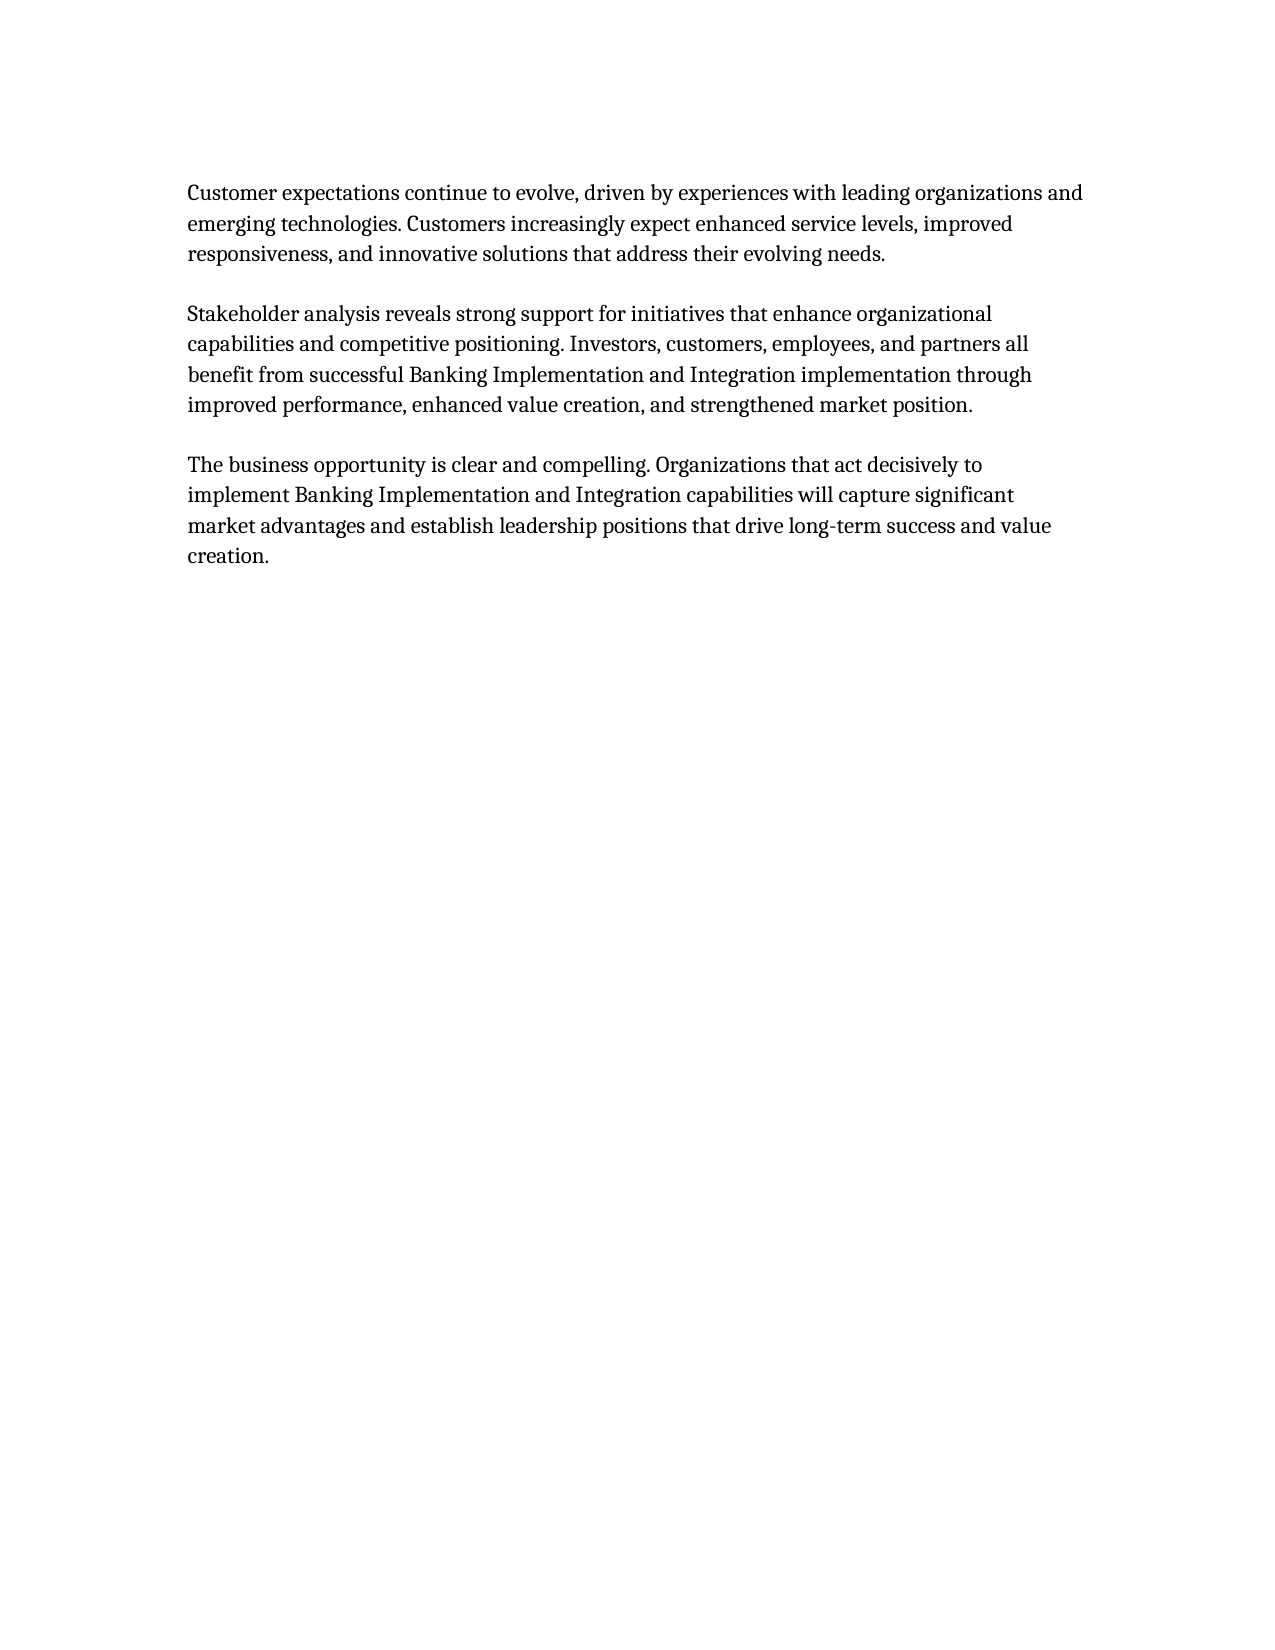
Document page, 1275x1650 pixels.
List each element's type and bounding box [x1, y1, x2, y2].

text [187, 150, 1087, 599]
